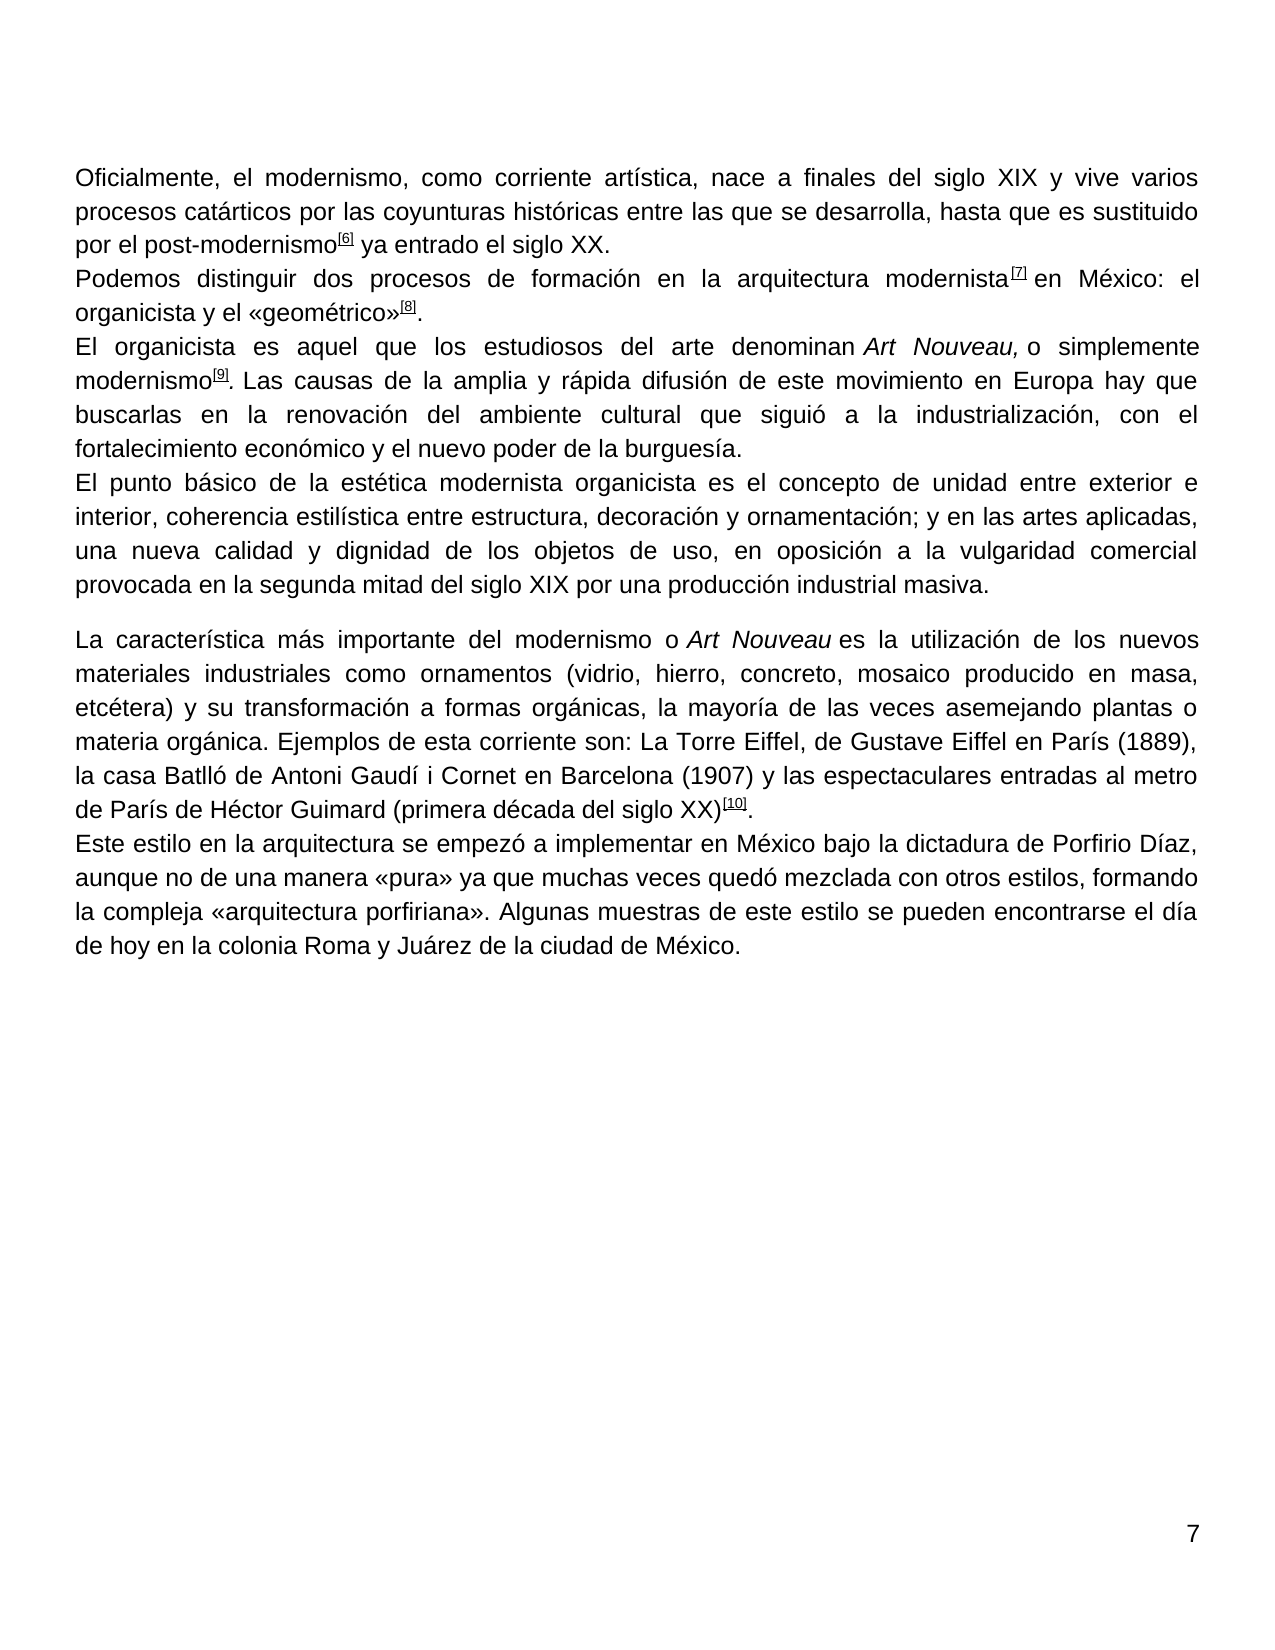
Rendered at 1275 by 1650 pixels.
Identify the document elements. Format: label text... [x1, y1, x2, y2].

text El organicista es aquel que los estudiosos del arte denominan Art Nouveau, o simplemente modernismo[9]. Las causas de la amplia y rápida difusión de este movimiento en Europa hay que buscarlas en la renovación del ambiente cultural que siguió a la industrialización, con el fortalecimiento económico y el nuevo poder de la burguesía. [75, 327, 1200, 463]
text La característica más importante del modernismo o Art Nouveau es la utilización de los nuevos materiales industriales como ornamentos (vidrio, hierro, concreto, mosaico producido en masa, etcétera) y su transformación a formas orgánicas, la mayoría de las veces asemejando plantas o materia orgánica. Ejemplos de esta corriente son: La Torre Eiffel, de Gustave Eiffel en París (1889), la casa Batlló de Antoni Gaudí i Cornet en Barcelona (1907) y las espectaculares entradas al metro de París de Héctor Guimard (primera década del siglo XX)[10]. [75, 620, 1200, 824]
text Oficialmente, el modernismo, como corriente artística, nace a finales del siglo XIX y vive varios procesos catárticos por las coyunturas históricas entre las que se desarrolla, hasta que es sustituido por el post-modernismo[6] ya entrado el siglo XX. [75, 157, 1200, 259]
text Este estilo en la arquitectura se empezó a implementar en México bajo la dictadura de Porfirio Díaz, aunque no de una manera «pura» ya que muchas veces quedó mezclada con otros estilos, formando la compleja «arquitectura porfiriana». Algunas muestras de este estilo se pueden encontrarse el día de hoy en la colonia Roma y Juárez de la ciudad de México. [75, 824, 1200, 959]
text Podemos distinguir dos procesos de formación en la arquitectura modernista[7] en México: el organicista y el «geométrico»[8]. [75, 259, 1200, 327]
text El punto básico de la estética modernista organicista es el concepto de unidad entre exterior e interior, coherencia estilística entre estructura, decoración y ornamentación; y en las artes aplicadas, una nueva calidad y dignidad de los objetos de uso, en oposición a la vulgaridad comercial provocada en la segunda mitad del siglo XIX por una producción industrial masiva. [75, 463, 1200, 599]
